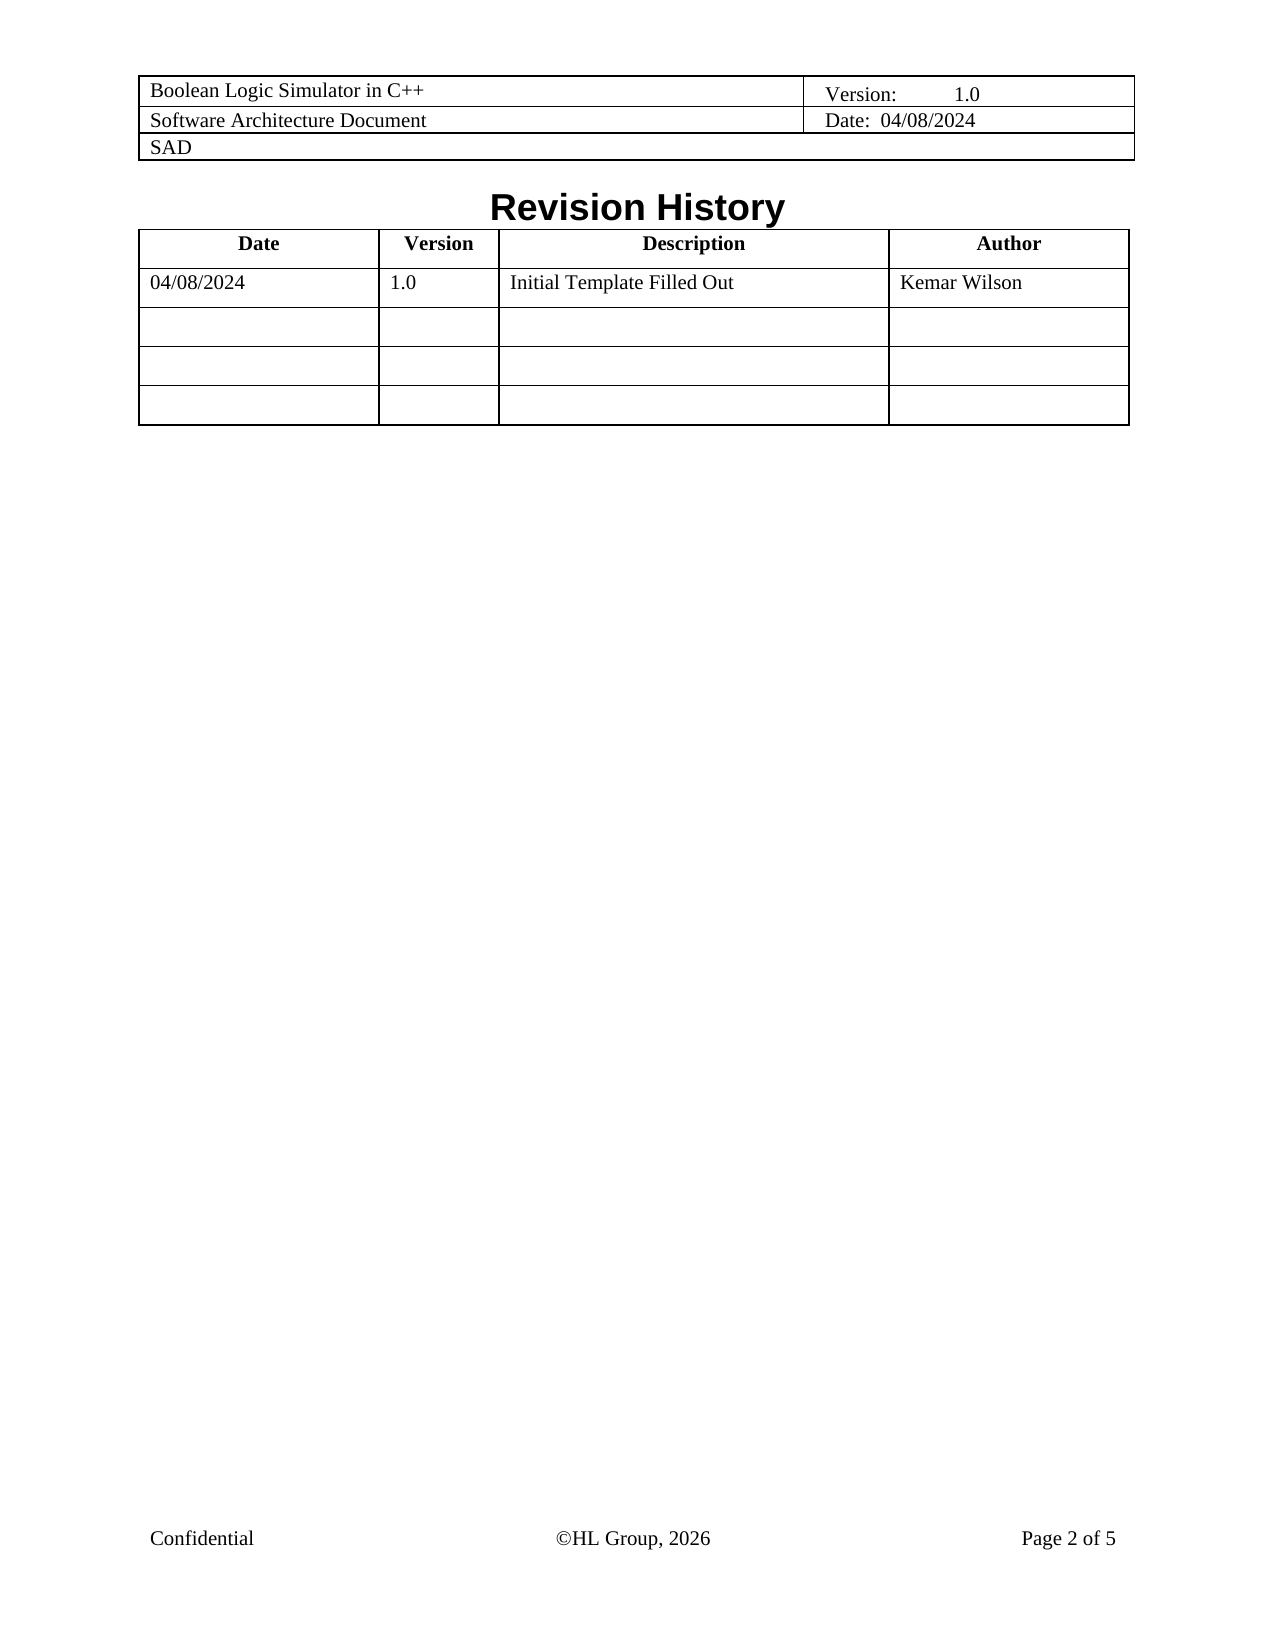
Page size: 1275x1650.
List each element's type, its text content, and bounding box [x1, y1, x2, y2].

table_cell [500, 386, 888, 424]
title Revision History [150, 185, 1125, 228]
table_header Version [380, 230, 498, 268]
table_header Description [500, 230, 888, 268]
table_cell [890, 347, 1128, 385]
table_header Date [140, 230, 378, 268]
table_cell [890, 386, 1128, 424]
table_cell 1.0 [380, 269, 498, 307]
table_cell [890, 308, 1128, 346]
table_cell [140, 308, 378, 346]
table_cell [500, 308, 888, 346]
table_cell 04/08/2024 [140, 269, 378, 307]
table_header Author [890, 230, 1128, 268]
table_cell [140, 386, 378, 424]
table_cell [140, 347, 378, 385]
table_cell [380, 386, 498, 424]
table_cell Kemar Wilson [890, 269, 1128, 307]
table_cell [500, 347, 888, 385]
table_cell Initial Template Filled Out [500, 269, 888, 307]
table_cell [380, 347, 498, 385]
table_cell [380, 308, 498, 346]
